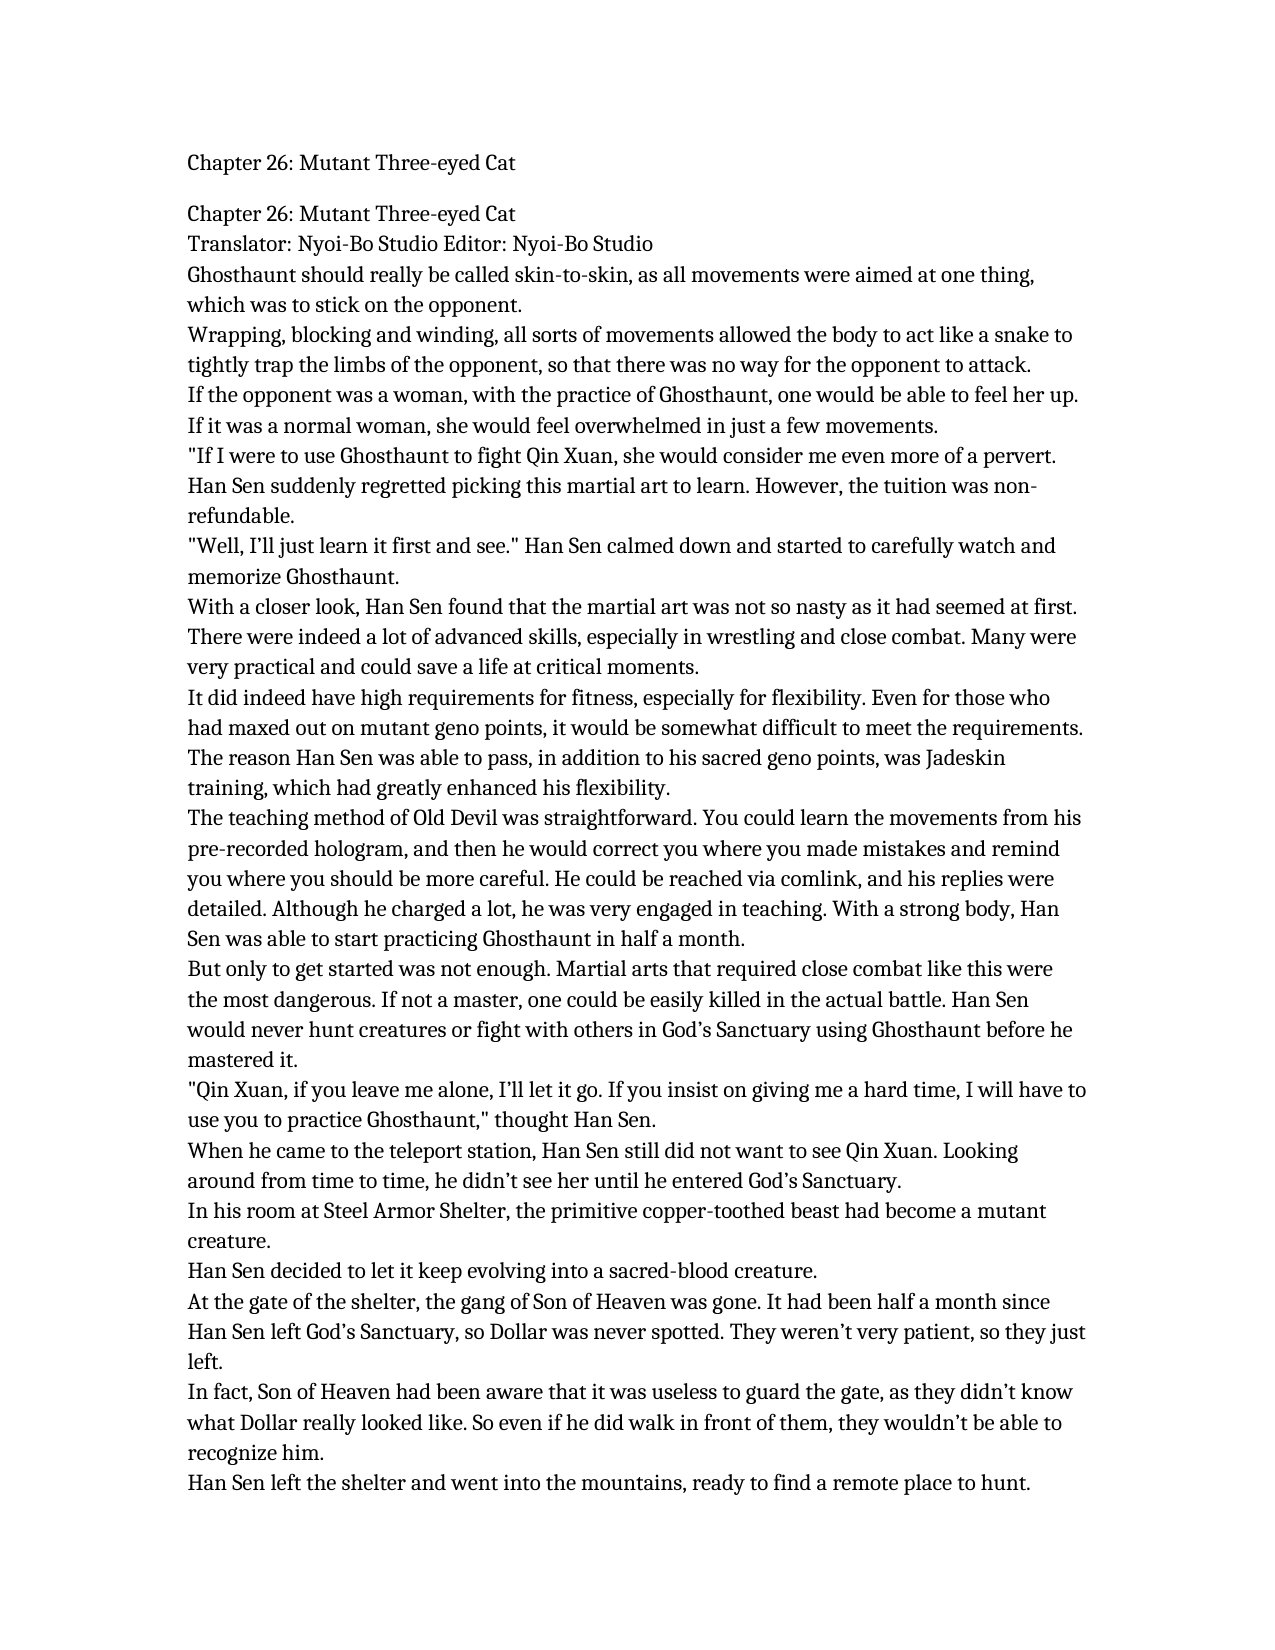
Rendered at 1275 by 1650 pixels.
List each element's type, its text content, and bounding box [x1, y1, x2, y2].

text Chapter 26: Mutant Three-eyed Cat [187, 150, 1087, 176]
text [187, 201, 1087, 1496]
